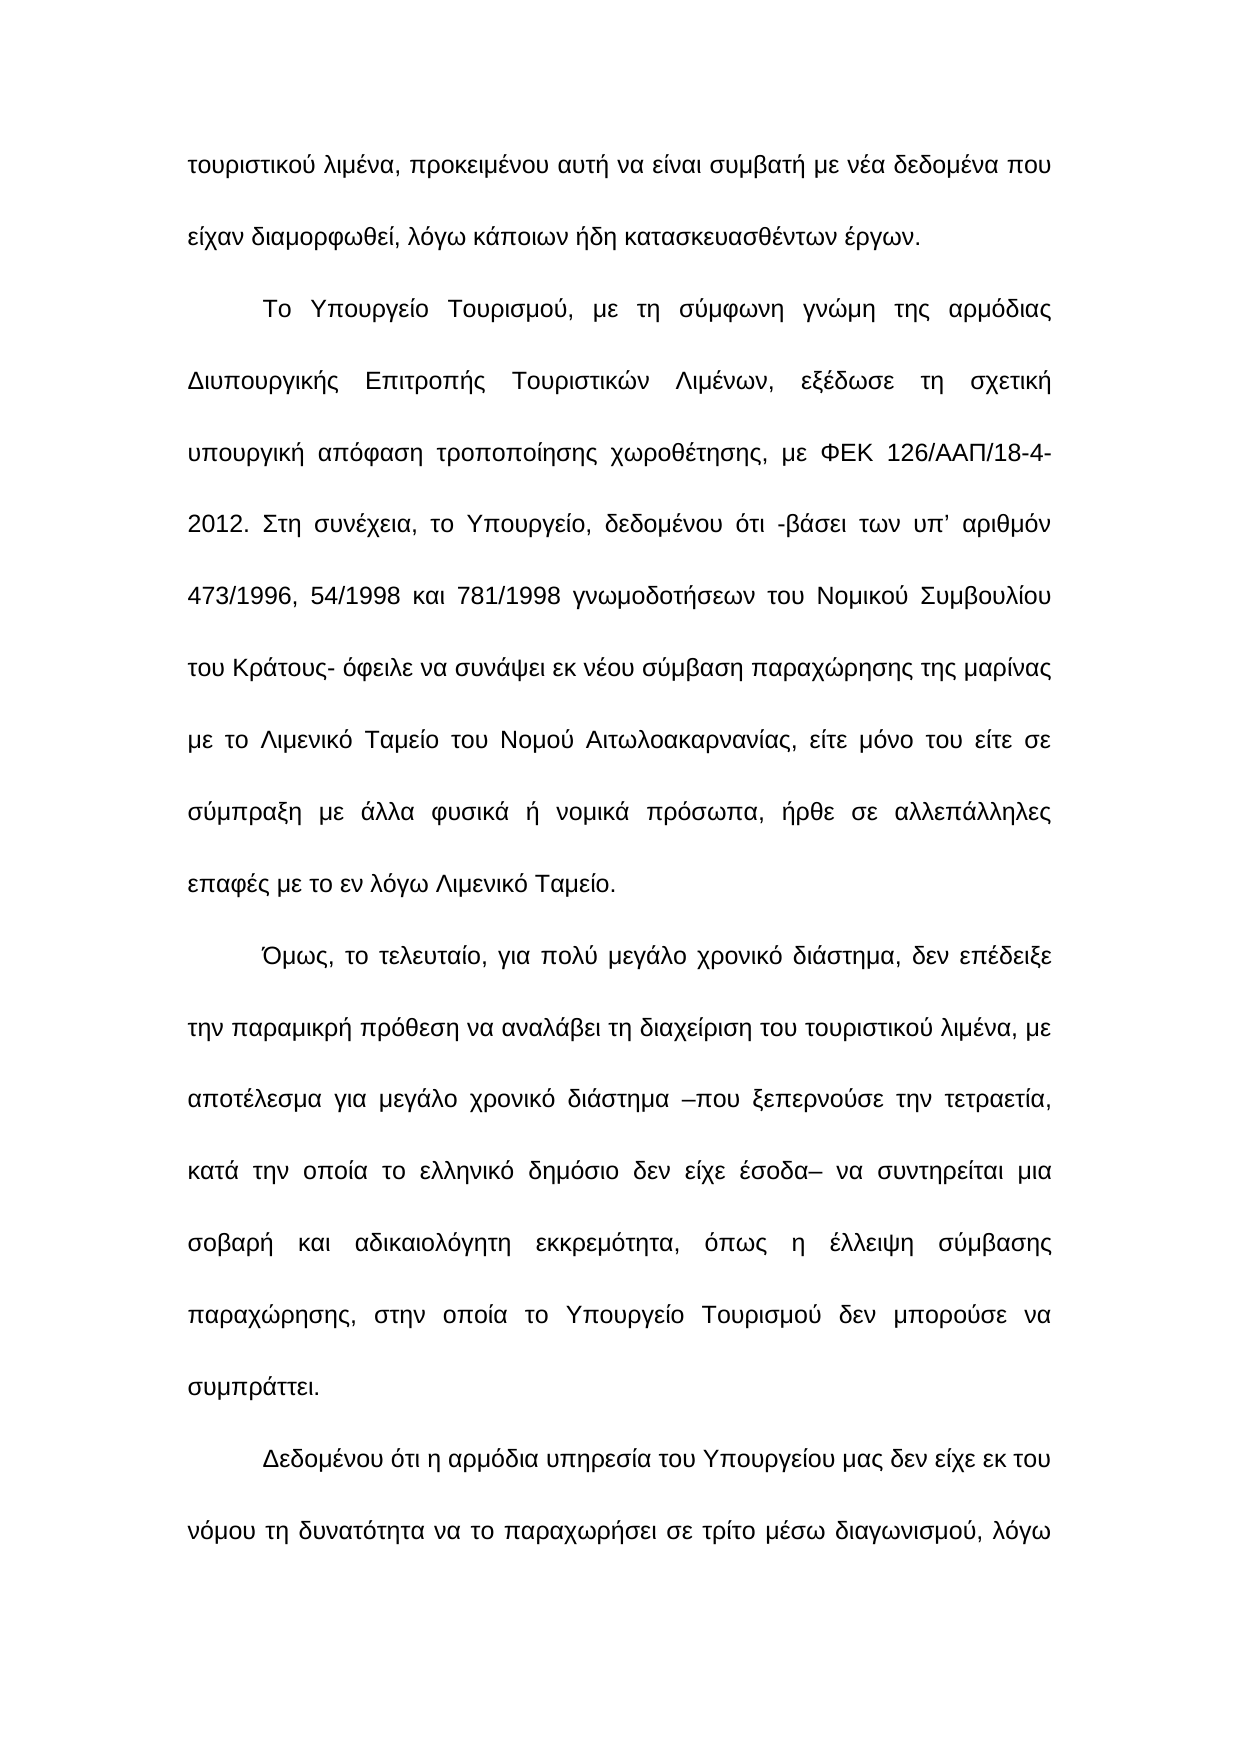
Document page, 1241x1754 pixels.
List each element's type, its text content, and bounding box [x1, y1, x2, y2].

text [187, 150, 1053, 251]
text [187, 1444, 1053, 1544]
text Το Υπουργείο Τουρισμού, με τη σύμφωνη γνώμη της αρμόδιας Διυπουργικής Επιτροπής Τουριστικών Λιμένων, εξέδωσε τη σχετική υπουργική απόφαση τροποποίησης χωροθέτησης, με ΦΕΚ 126/ΑΑΠ/18-4-2012. Στη συνέχεια, το Υπουργείο, δεδομένου ότι -βάσει των υπ’ αριθμόν 473/1996, 54/1998 και 781/1998 γνωμοδοτήσεων του Νομικού Συμβουλίου του Κράτους- όφειλε να συνάψει εκ νέου σύμβαση παραχώρησης της μαρίνας με το Λιμενικό Ταμείο του Νομού Αιτωλοακαρνανίας, είτε μόνο του είτε σε σύμπραξη με άλλα φυσικά ή νομικά πρόσωπα, ήρθε σε αλλεπάλληλες επαφές με το εν λόγω Λιμενικό Ταμείο. [187, 294, 1053, 897]
text Όμως, το τελευταίο, για πολύ μεγάλο χρονικό διάστημα, δεν επέδειξε την παραμικρή πρόθεση να αναλάβει τη διαχείριση του τουριστικού λιμένα, με αποτέλεσμα για μεγάλο χρονικό διάστημα –που ξεπερνούσε την τετραετία, κατά την οποία το ελληνικό δημόσιο δεν είχε έσοδα– να συντηρείται μια σοβαρή και αδικαιολόγητη εκκρεμότητα, όπως η έλλειψη σύμβασης παραχώρησης, στην οποία το Υπουργείο Τουρισμού δεν μπορούσε να συμπράττει. [187, 941, 1053, 1401]
